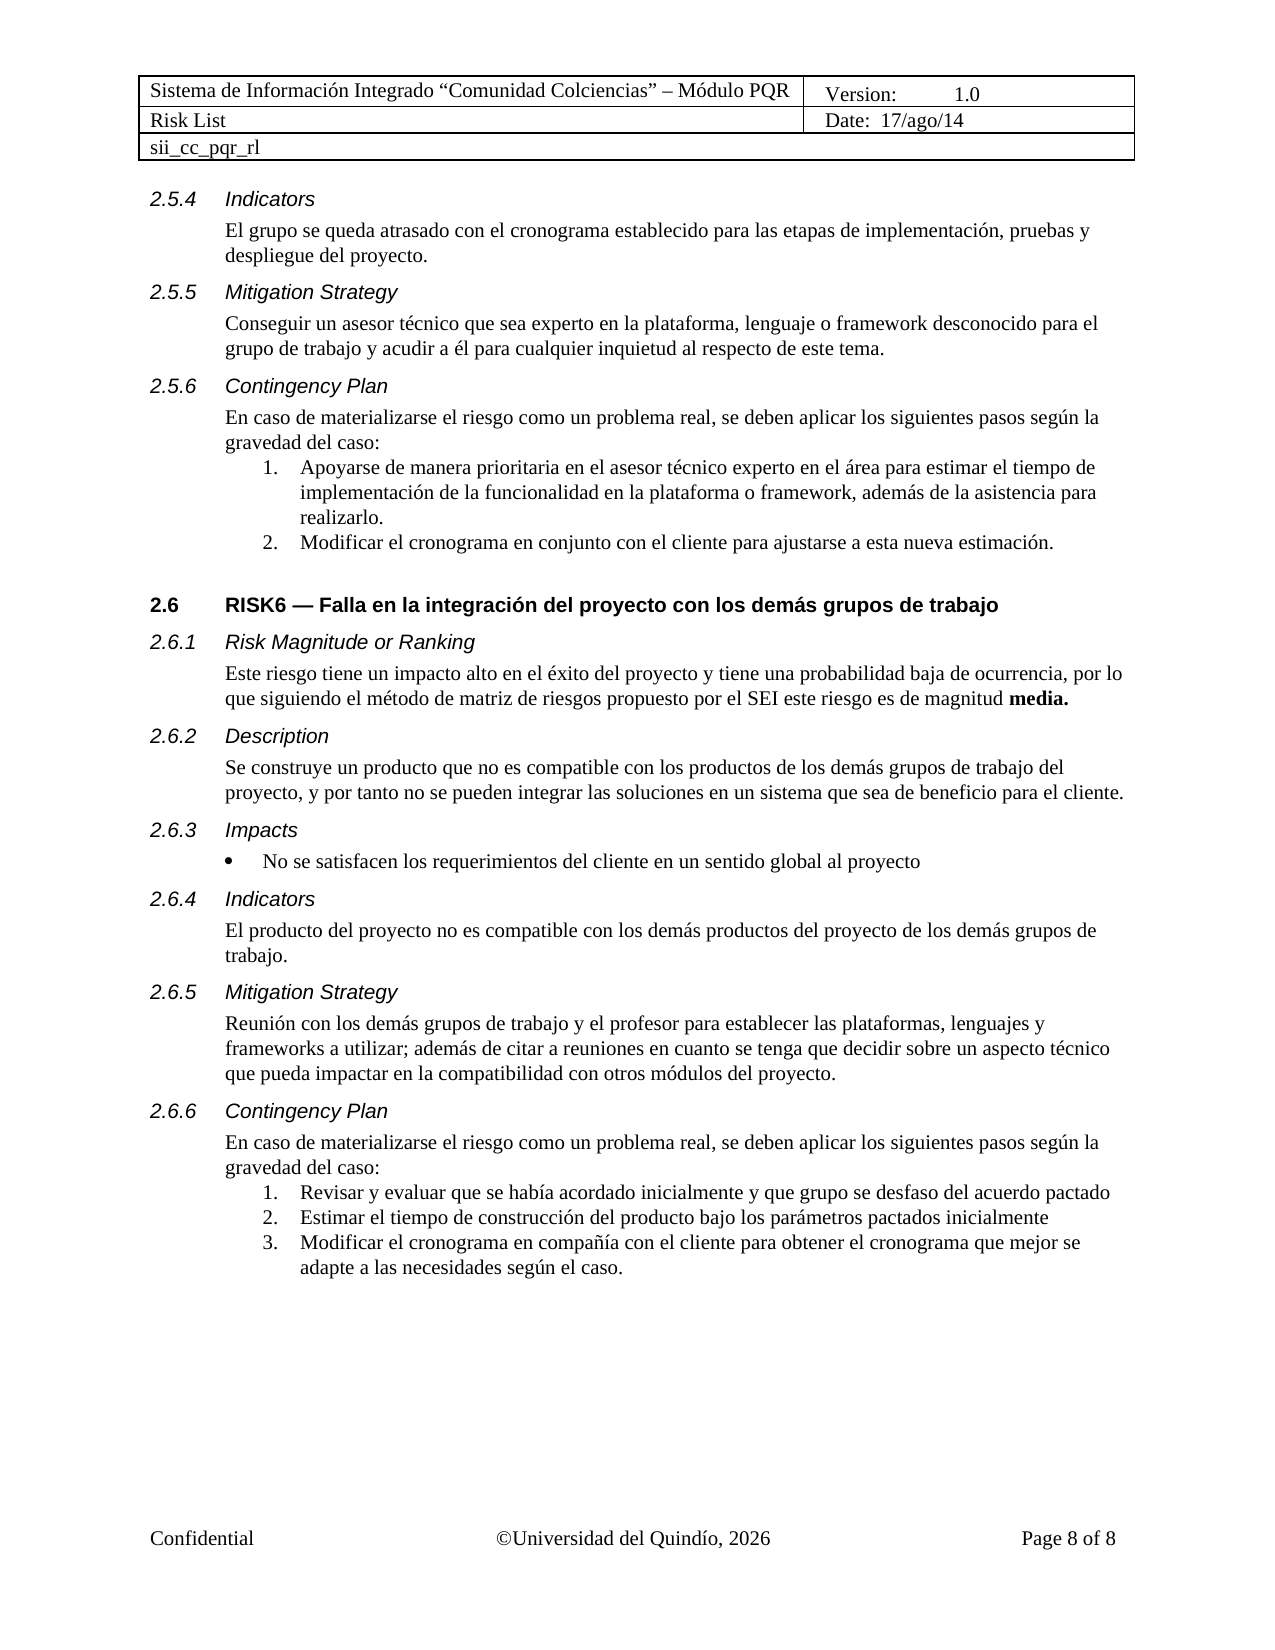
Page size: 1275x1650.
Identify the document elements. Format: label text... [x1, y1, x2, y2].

list Estimar el tiempo de construcción del producto bajo los parámetros pactados inicialmente [262, 1204, 1125, 1229]
list Modificar el cronograma en compañía con el cliente para obtener el cronograma que mejor se adapte a las necesidades según el caso. [262, 1229, 1125, 1279]
list Modificar el cronograma en conjunto con el cliente para ajustarse a esta nueva estimación. [262, 529, 1125, 554]
text Reunión con los demás grupos de trabajo y el profesor para establecer las plataformas, lenguajes y frameworks a utilizar; además de citar a reuniones en cuanto se tenga que decidir sobre un aspecto técnico que pueda impactar en la compatibilidad con otros módulos del proyecto. [225, 1010, 1125, 1085]
list Apoyarse de manera prioritaria en el asesor técnico experto en el área para estimar el tiempo de implementación de la funcionalidad en la plataforma o framework, además de la asistencia para realizarlo. [262, 454, 1125, 529]
text El grupo se queda atrasado con el cronograma establecido para las etapas de implementación, pruebas y despliegue del proyecto. [225, 217, 1125, 267]
text El producto del proyecto no es compatible con los demás productos del proyecto de los demás grupos de trabajo. [225, 917, 1125, 967]
subtitle Description [150, 723, 1125, 748]
subtitle Risk Magnitude or Ranking [150, 629, 1125, 654]
subtitle Indicators [150, 885, 1125, 910]
text Conseguir un asesor técnico que sea experto en la plataforma, lenguaje o framework desconocido para el grupo de trabajo y acudir a él para cualquier inquietud al respecto de este tema. [225, 310, 1125, 360]
subtitle Contingency Plan [150, 373, 1125, 398]
list No se satisfacen los requerimientos del cliente en un sentido global al proyecto [225, 848, 1125, 873]
subtitle Indicators [150, 185, 1125, 210]
subtitle Contingency Plan [150, 1098, 1125, 1123]
subtitle Mitigation Strategy [150, 279, 1125, 304]
subtitle Impacts [150, 817, 1125, 842]
text En caso de materializarse el riesgo como un problema real, se deben aplicar los siguientes pasos según la gravedad del caso: [225, 1129, 1125, 1179]
list Revisar y evaluar que se había acordado inicialmente y que grupo se desfaso del acuerdo pactado [262, 1179, 1125, 1204]
text Este riesgo tiene un impacto alto en el éxito del proyecto y tiene una probabilidad baja de ocurrencia, por lo que siguiendo el método de matriz de riesgos propuesto por el SEI este riesgo es de magnitud media. [225, 660, 1125, 710]
subtitle Mitigation Strategy [150, 979, 1125, 1004]
text En caso de materializarse el riesgo como un problema real, se deben aplicar los siguientes pasos según la gravedad del caso: [225, 404, 1125, 454]
subtitle RISK6 — Falla en la integración del proyecto con los demás grupos de trabajo [150, 592, 1125, 617]
text Se construye un producto que no es compatible con los productos de los demás grupos de trabajo del proyecto, y por tanto no se pueden integrar las soluciones en un sistema que sea de beneficio para el cliente. [225, 754, 1125, 804]
